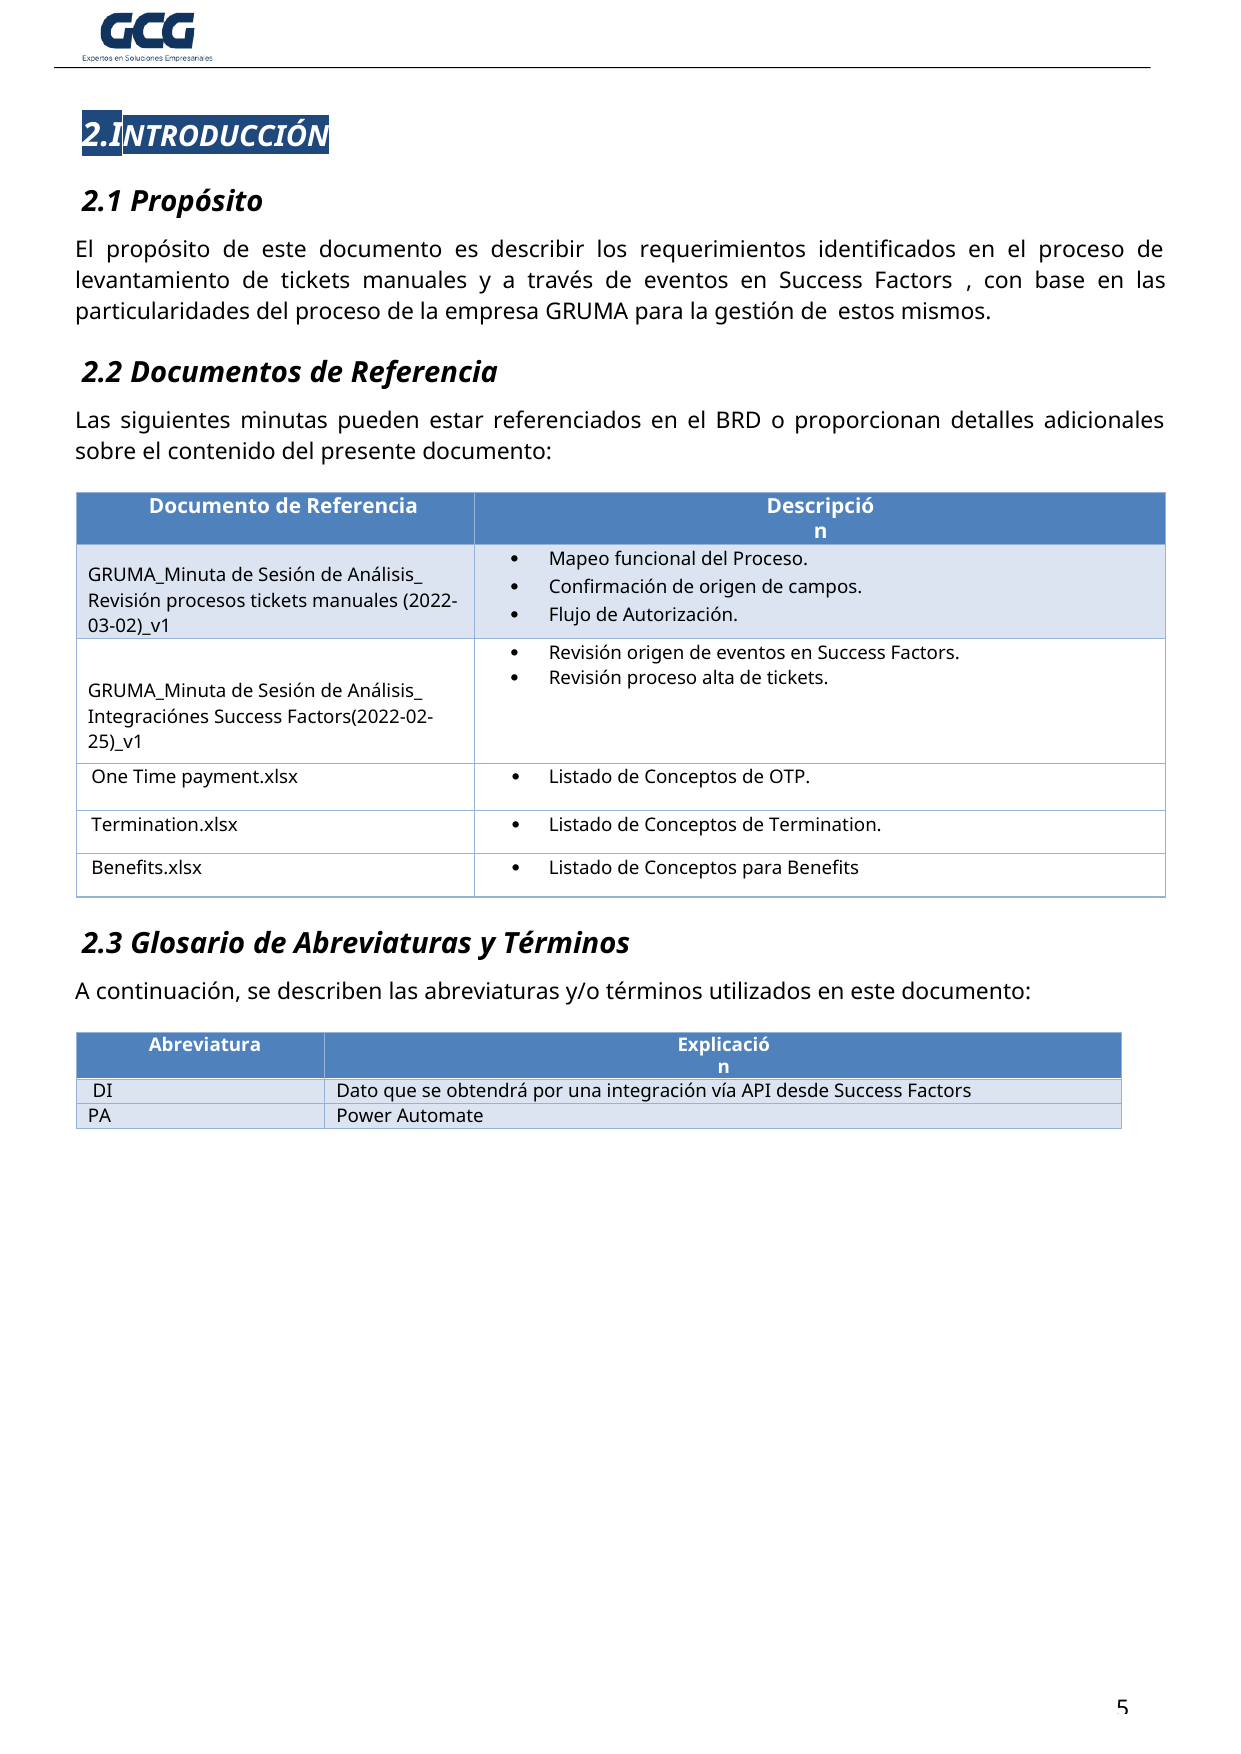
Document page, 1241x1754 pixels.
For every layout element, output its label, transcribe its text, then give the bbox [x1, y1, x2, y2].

table_header Documento de Referencia [77, 493, 474, 544]
text Las siguientes minutas pueden estar referenciados en el BRD o proporcionan detalles adicionales sobre el contenido del presente documento: [75, 404, 1166, 466]
table_header Descripción [475, 493, 1165, 544]
table_cell One Time payment.xlsx [77, 764, 474, 810]
picture [82, 12, 213, 62]
table_cell Revisión origen de eventos en Success Factors. Revisión proceso alta de tickets. [475, 639, 1165, 763]
subtitle Glosario de Abreviaturas y Términos [82, 923, 1180, 962]
table_cell Dato que se obtendrá por una integración vía API desde Success Factors [325, 1080, 1121, 1103]
table_cell GRUMA_Minuta de Sesión de Análisis_ Integraciónes Success Factors(2022-02-25)_v1 [77, 639, 474, 763]
table_cell Mapeo funcional del Proceso. Confirmación de origen de campos. Flujo de Autorización. [475, 545, 1165, 638]
table_cell Termination.xlsx [77, 811, 474, 853]
subtitle Propósito [82, 181, 1180, 220]
table_cell Listado de Conceptos de Termination. [475, 811, 1165, 853]
subtitle 2.INTRODUCCIÓN [122, 110, 1180, 156]
table_cell Listado de Conceptos para Benefits [475, 854, 1165, 896]
table_cell GRUMA_Minuta de Sesión de Análisis_ Revisión procesos tickets manuales (2022-03-02)_v1 [77, 545, 474, 638]
table_cell Power Automate [325, 1104, 1121, 1128]
table_header Abreviatura [77, 1033, 324, 1078]
subtitle Documentos de Referencia [82, 352, 1180, 391]
table_cell DI [77, 1080, 324, 1103]
table_header Explicación [325, 1033, 1121, 1078]
table_cell PA [77, 1104, 324, 1128]
text A continuación, se describen las abreviaturas y/o términos utilizados en este documento: [75, 975, 1180, 1006]
text El propósito de este documento es describir los requerimientos identificados en el proceso de levantamiento de tickets manuales y a través de eventos en Success Factors , con base en las particularidades del proceso de la empresa GRUMA para la gestión de estos mismos. [75, 233, 1166, 327]
table_cell Listado de Conceptos de OTP. [475, 764, 1165, 810]
table_cell Benefits.xlsx [77, 854, 474, 896]
